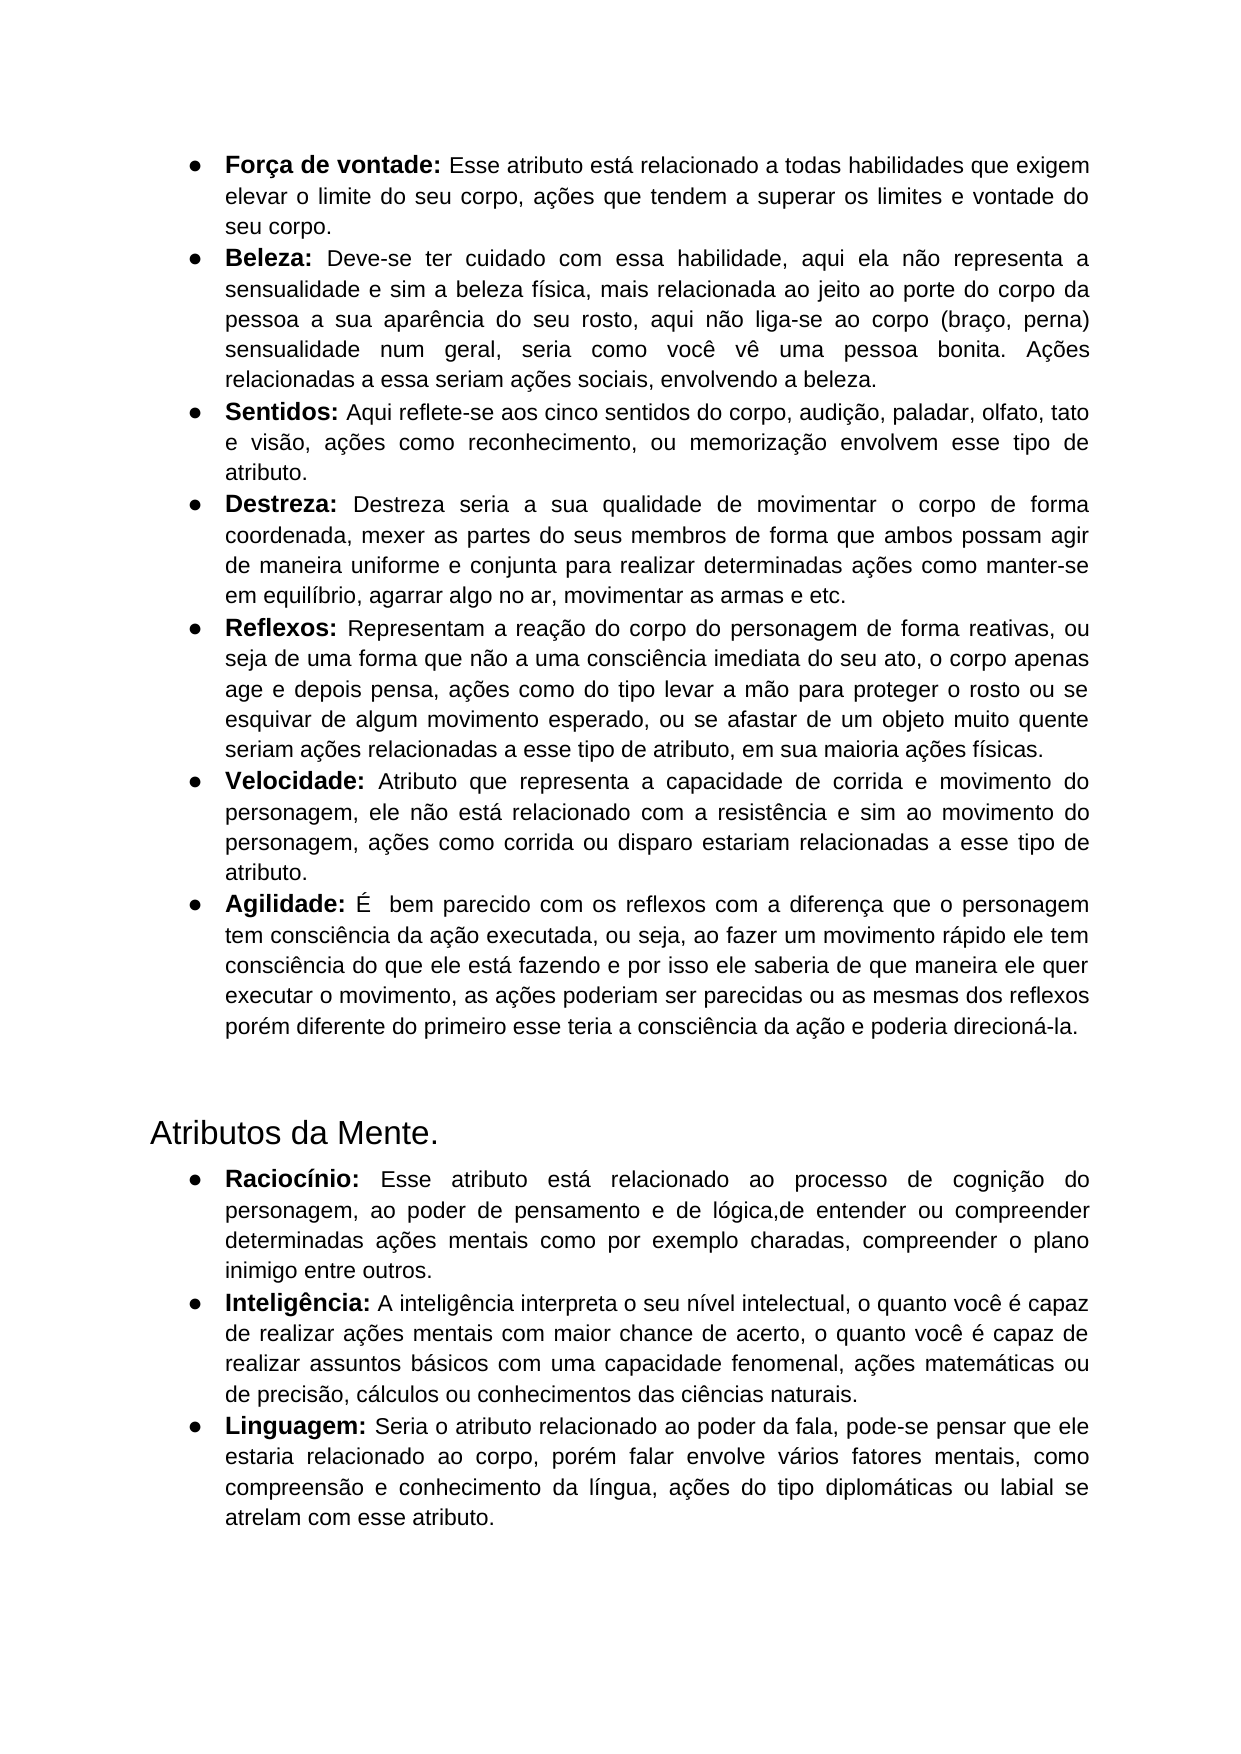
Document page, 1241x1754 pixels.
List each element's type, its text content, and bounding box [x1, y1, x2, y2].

list Reflexos: Representam a reação do corpo do personagem de forma reativas, ou seja de uma forma que não a uma consciência imediata do seu ato, o corpo apenas age e depois pensa, ações como do tipo levar a mão para proteger o rosto ou se esquivar de algum movimento esperado, ou se afastar de um objeto muito quente seriam ações relacionadas a esse tipo de atributo, em sua maioria ações físicas. [187, 613, 1090, 762]
list Destreza: Destreza seria a sua qualidade de movimentar o corpo de forma coordenada, mexer as partes do seus membros de forma que ambos possam agir de maneira uniforme e conjunta para realizar determinadas ações como manter-se em equilíbrio, agarrar algo no ar, movimentar as armas e etc. [187, 489, 1090, 609]
list Raciocínio: Esse atributo está relacionado ao processo de cognição do personagem, ao poder de pensamento e de lógica,de entender ou compreender determinadas ações mentais como por exemplo charadas, compreender o plano inimigo entre outros. [187, 1164, 1090, 1284]
list Velocidade: Atributo que representa a capacidade de corrida e movimento do personagem, ele não está relacionado com a resistência e sim ao movimento do personagem, ações como corrida ou disparo estariam relacionadas a esse tipo de atributo. [187, 766, 1090, 886]
subtitle Atributos da Mente. [150, 1113, 1090, 1152]
list Beleza: Deve-se ter cuidado com essa habilidade, aqui ela não representa a sensualidade e sim a beleza física, mais relacionada ao jeito ao porte do corpo da pessoa a sua aparência do seu rosto, aqui não liga-se ao corpo (braço, perna) sensualidade num geral, seria como você vê uma pessoa bonita. Ações relacionadas a essa seriam ações sociais, envolvendo a beleza. [187, 243, 1090, 393]
list Inteligência: A inteligência interpreta o seu nível intelectual, o quanto você é capaz de realizar ações mentais com maior chance de acerto, o quanto você é capaz de realizar assuntos básicos com uma capacidade fenomenal, ações matemáticas ou de precisão, cálculos ou conhecimentos das ciências naturais. [187, 1287, 1090, 1407]
list Sentidos: Aqui reflete-se aos cinco sentidos do corpo, audição, paladar, olfato, tato e visão, ações como reconhecimento, ou memorização envolvem esse tipo de atributo. [187, 396, 1090, 486]
list Força de vontade: Esse atributo está relacionado a todas habilidades que exigem elevar o limite do seu corpo, ações que tendem a superar os limites e vontade do seu corpo. [187, 150, 1090, 239]
list Agilidade: É bem parecido com os reflexos com a diferença que o personagem tem consciência da ação executada, ou seja, ao fazer um movimento rápido ele tem consciência do que ele está fazendo e por isso ele saberia de que maneira ele quer executar o movimento, as ações poderiam ser parecidas ou as mesmas dos reflexos porém diferente do primeiro esse teria a consciência da ação e poderia direcioná-la. [187, 889, 1090, 1039]
list Linguagem: Seria o atributo relacionado ao poder da fala, pode-se pensar que ele estaria relacionado ao corpo, porém falar envolve vários fatores mentais, como compreensão e conhecimento da língua, ações do tipo diplomáticas ou labial se atrelam com esse atributo. [187, 1411, 1090, 1530]
